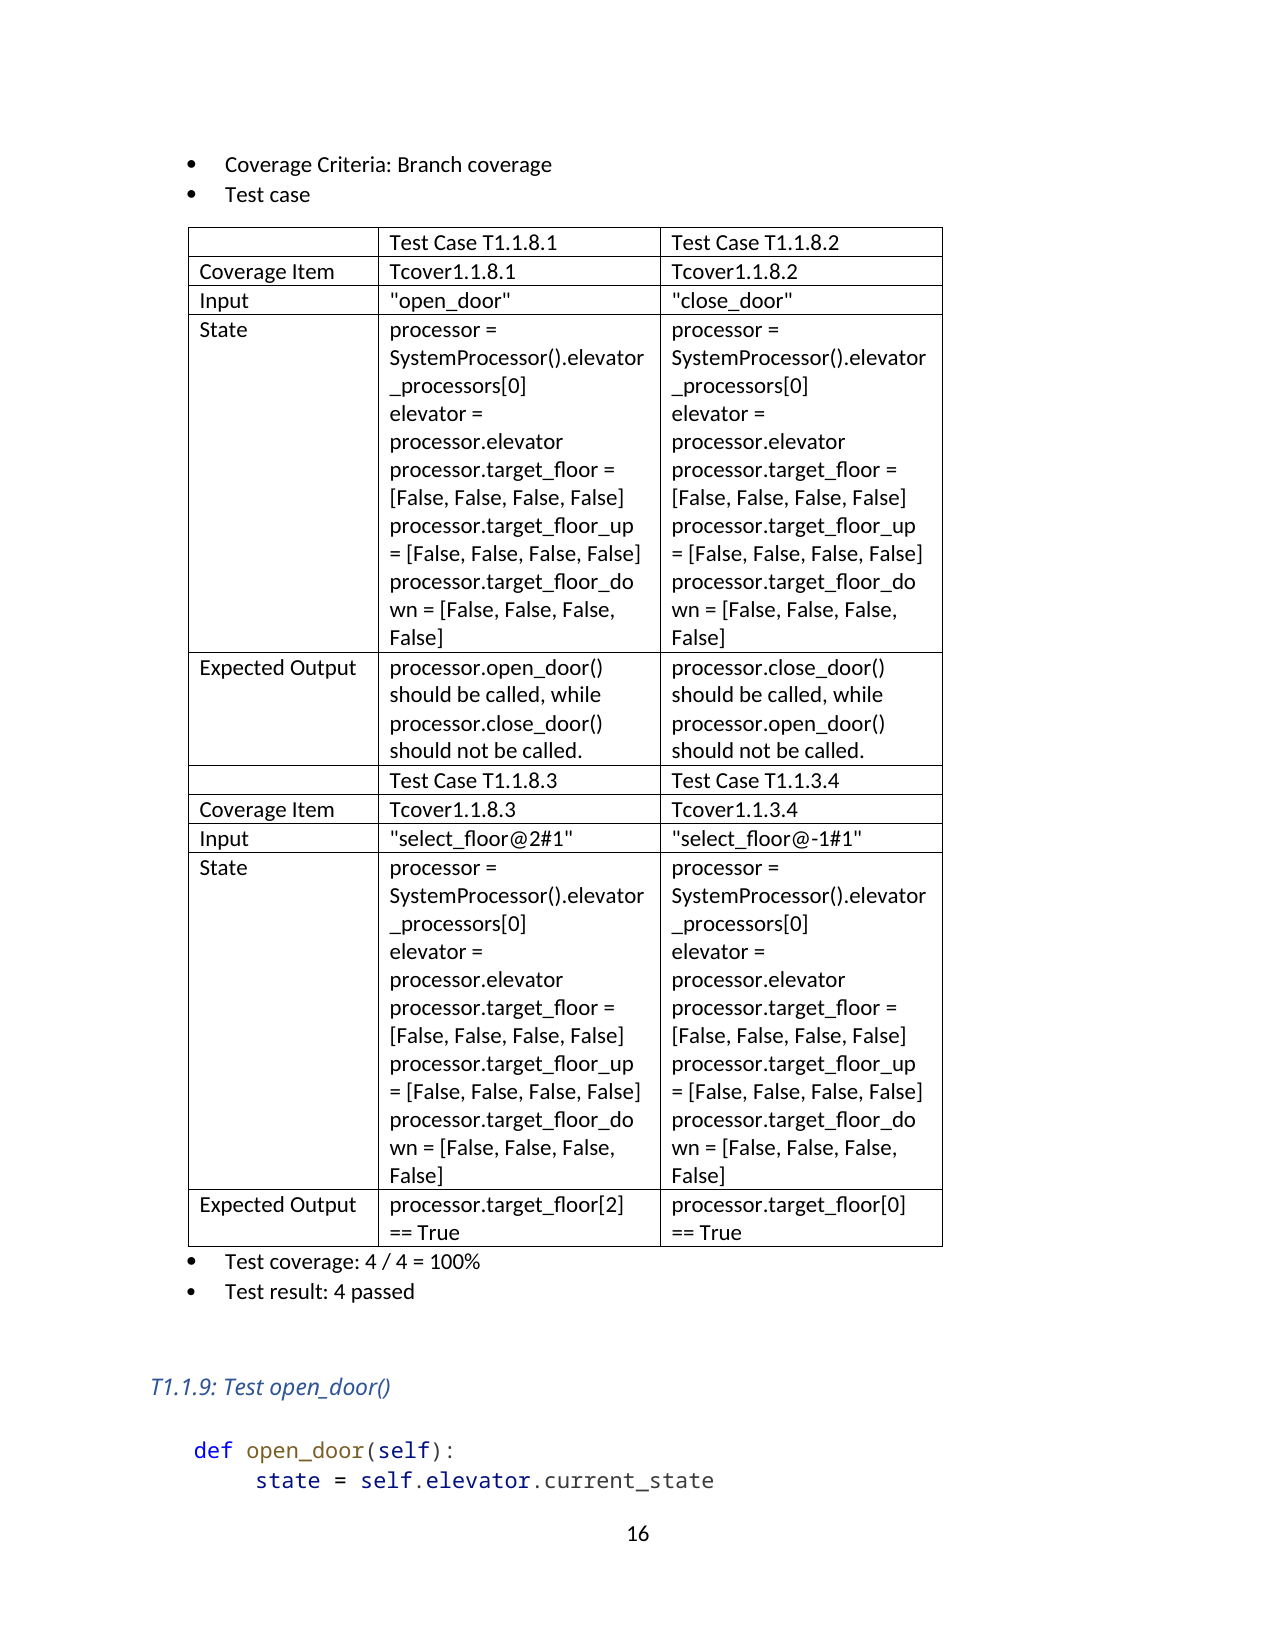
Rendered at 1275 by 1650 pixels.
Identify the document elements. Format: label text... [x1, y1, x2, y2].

list Test coverage: 4 / 4 = 100% [187, 1247, 1125, 1275]
list Test case [187, 180, 1125, 208]
table_cell "close_door" [661, 286, 942, 314]
table_cell Coverage Item [189, 795, 378, 823]
table_cell processor = SystemProcessor().elevator_processors[0] elevator = processor.elevator processor.target_floor = [False, False, False, False] processor.target_floor_up = [False, False, False, False] processor.target_floor_down = [False, False, False, False] [661, 315, 942, 652]
table_cell Tcover1.1.8.3 [379, 795, 660, 823]
table_header Test Case T1.1.8.1 [379, 228, 660, 256]
table_cell Tcover1.1.3.4 [661, 795, 942, 823]
table_cell "select_floor@-1#1" [661, 824, 942, 852]
table_cell [189, 766, 378, 794]
table_cell Test Case T1.1.8.3 [379, 766, 660, 794]
table_cell Input [189, 286, 378, 314]
table_cell Tcover1.1.8.1 [379, 257, 660, 285]
table_cell State [189, 315, 378, 652]
table_cell Expected Output [189, 1190, 378, 1246]
text def open_door(self): [150, 1435, 1125, 1464]
table_cell processor.close_door() should be called, while processor.open_door() should not be called. [661, 653, 942, 765]
table_cell Expected Output [189, 653, 378, 765]
subtitle T1.1.9: Test open_door() [150, 1371, 1125, 1402]
table_cell processor.target_floor[0] == True [661, 1190, 942, 1246]
table_cell processor = SystemProcessor().elevator_processors[0] elevator = processor.elevator processor.target_floor = [False, False, False, False] processor.target_floor_up = [False, False, False, False] processor.target_floor_down = [False, False, False, False] [379, 315, 660, 652]
table_cell Input [189, 824, 378, 852]
table_cell Test Case T1.1.3.4 [661, 766, 942, 794]
list Test result: 4 passed [187, 1277, 1125, 1306]
table_cell processor = SystemProcessor().elevator_processors[0] elevator = processor.elevator processor.target_floor = [False, False, False, False] processor.target_floor_up = [False, False, False, False] processor.target_floor_down = [False, False, False, False] [379, 853, 660, 1189]
table_header Test Case T1.1.8.2 [661, 228, 942, 256]
table_cell "open_door" [379, 286, 660, 314]
text state = self.elevator.current_state [150, 1464, 1125, 1494]
table_cell processor.target_floor[2] == True [379, 1190, 660, 1246]
list Coverage Criteria: Branch coverage [187, 150, 1125, 178]
table_cell Tcover1.1.8.2 [661, 257, 942, 285]
table_cell processor.open_door() should be called, while processor.close_door() should not be called. [379, 653, 660, 765]
table_cell "select_floor@2#1" [379, 824, 660, 852]
table_cell processor = SystemProcessor().elevator_processors[0] elevator = processor.elevator processor.target_floor = [False, False, False, False] processor.target_floor_up = [False, False, False, False] processor.target_floor_down = [False, False, False, False] [661, 853, 942, 1189]
table_header [189, 228, 378, 256]
table_cell Coverage Item [189, 257, 378, 285]
table_cell State [189, 853, 378, 1189]
